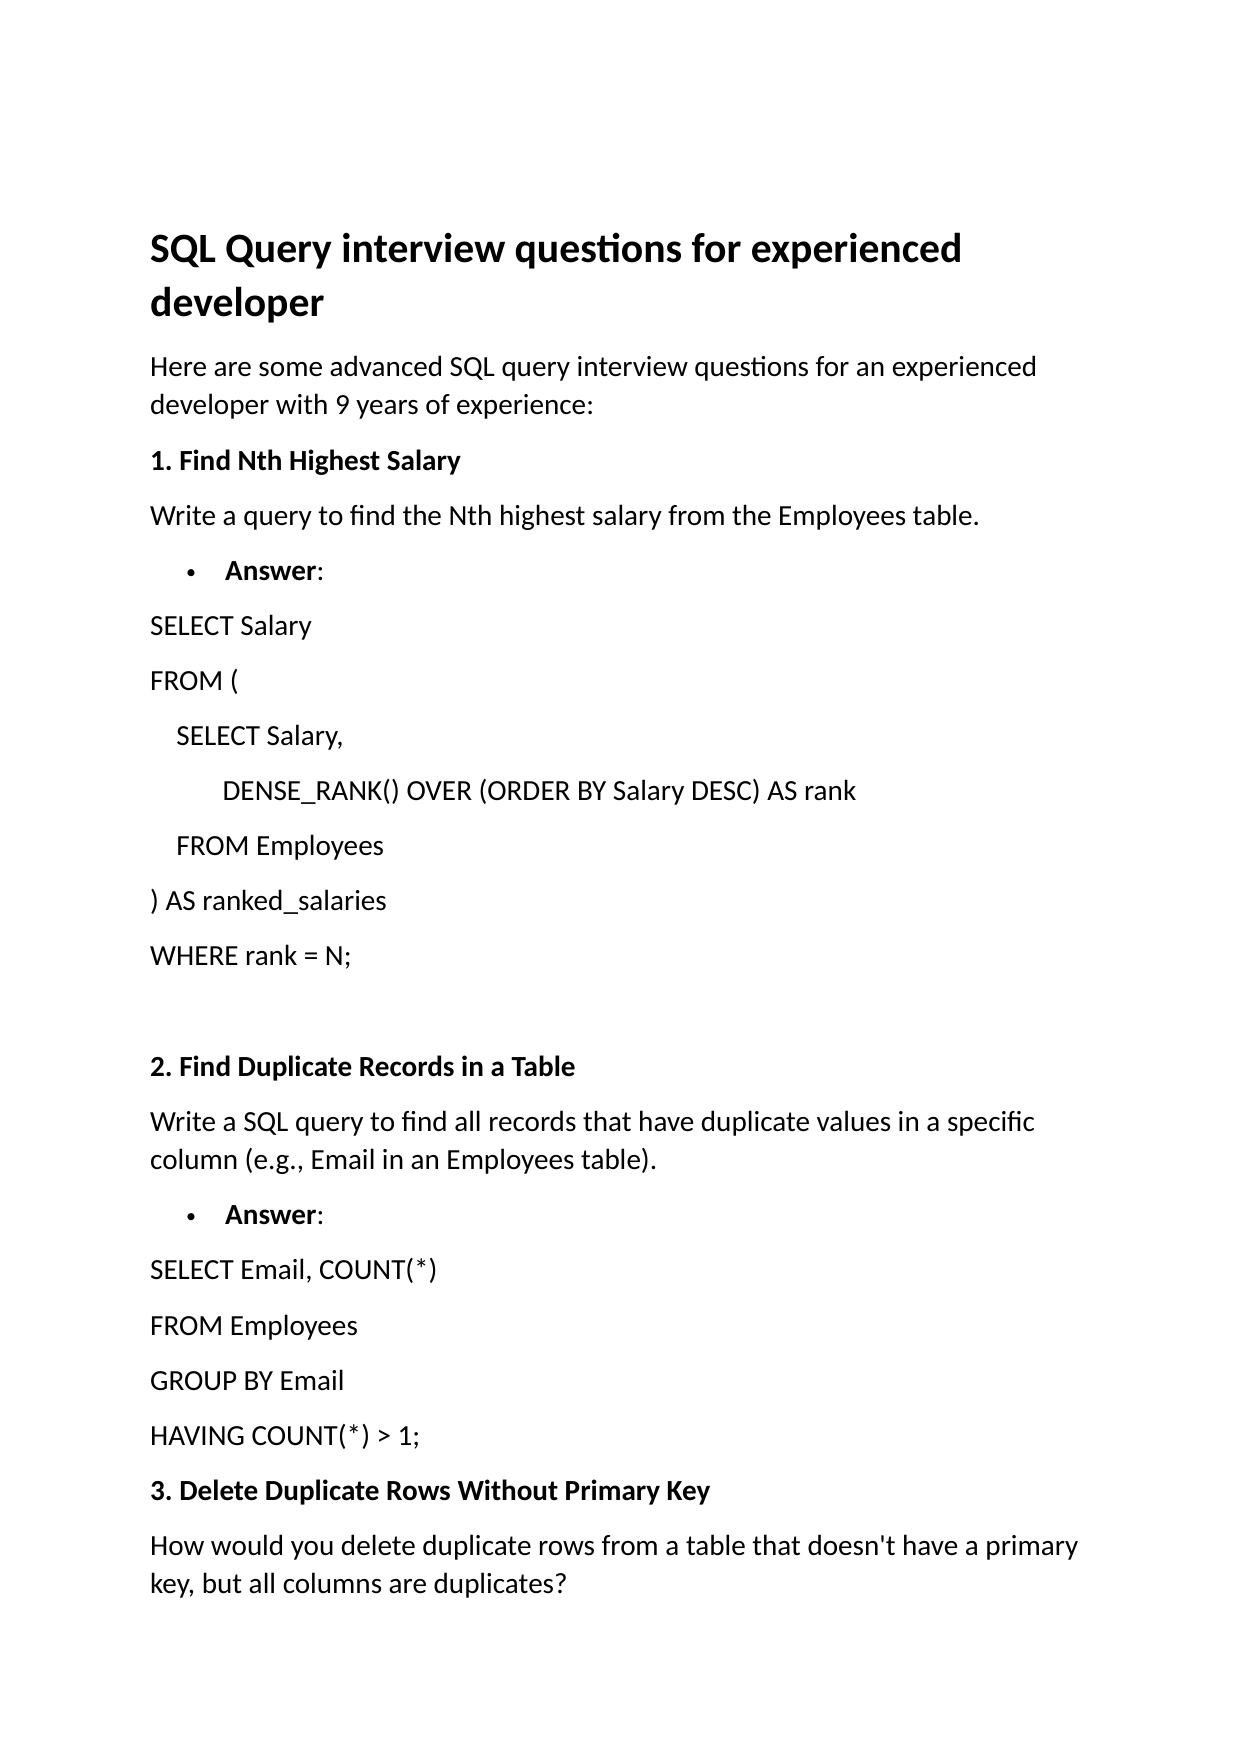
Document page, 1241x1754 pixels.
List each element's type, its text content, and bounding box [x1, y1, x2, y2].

text FROM Employees [150, 1307, 1090, 1342]
text Write a SQL query to find all records that have duplicate values in a specific column (e.g., Email in an Employees table). [150, 1103, 1090, 1177]
text 1. Find Nth Highest Salary [150, 442, 1090, 477]
text GROUP BY Email [150, 1362, 1090, 1397]
text FROM Employees [150, 827, 1090, 863]
text How would you delete duplicate rows from a table that doesn't have a primary key, but all columns are duplicates? [150, 1527, 1090, 1601]
list Answer: [187, 552, 1090, 587]
text DENSE_RANK() OVER (ORDER BY Salary DESC) AS rank [150, 772, 1090, 808]
text HAVING COUNT(*) > 1; [150, 1417, 1090, 1452]
text Here are some advanced SQL query interview questions for an experienced developer with 9 years of experience: [150, 348, 1090, 422]
text SELECT Salary, [150, 717, 1090, 753]
text 2. Find Duplicate Records in a Table [150, 1048, 1090, 1083]
text WHERE rank = N; [150, 937, 1090, 973]
text 3. Delete Duplicate Rows Without Primary Key [150, 1472, 1090, 1507]
text FROM ( [150, 662, 1090, 698]
list Answer: [187, 1196, 1090, 1232]
text SQL Query interview questions for experienced developer [150, 222, 1090, 327]
text SELECT Salary [150, 607, 1090, 642]
text SELECT Email, COUNT(*) [150, 1251, 1090, 1287]
text ) AS ranked_salaries [150, 882, 1090, 918]
text Write a query to find the Nth highest salary from the Employees table. [150, 497, 1090, 532]
